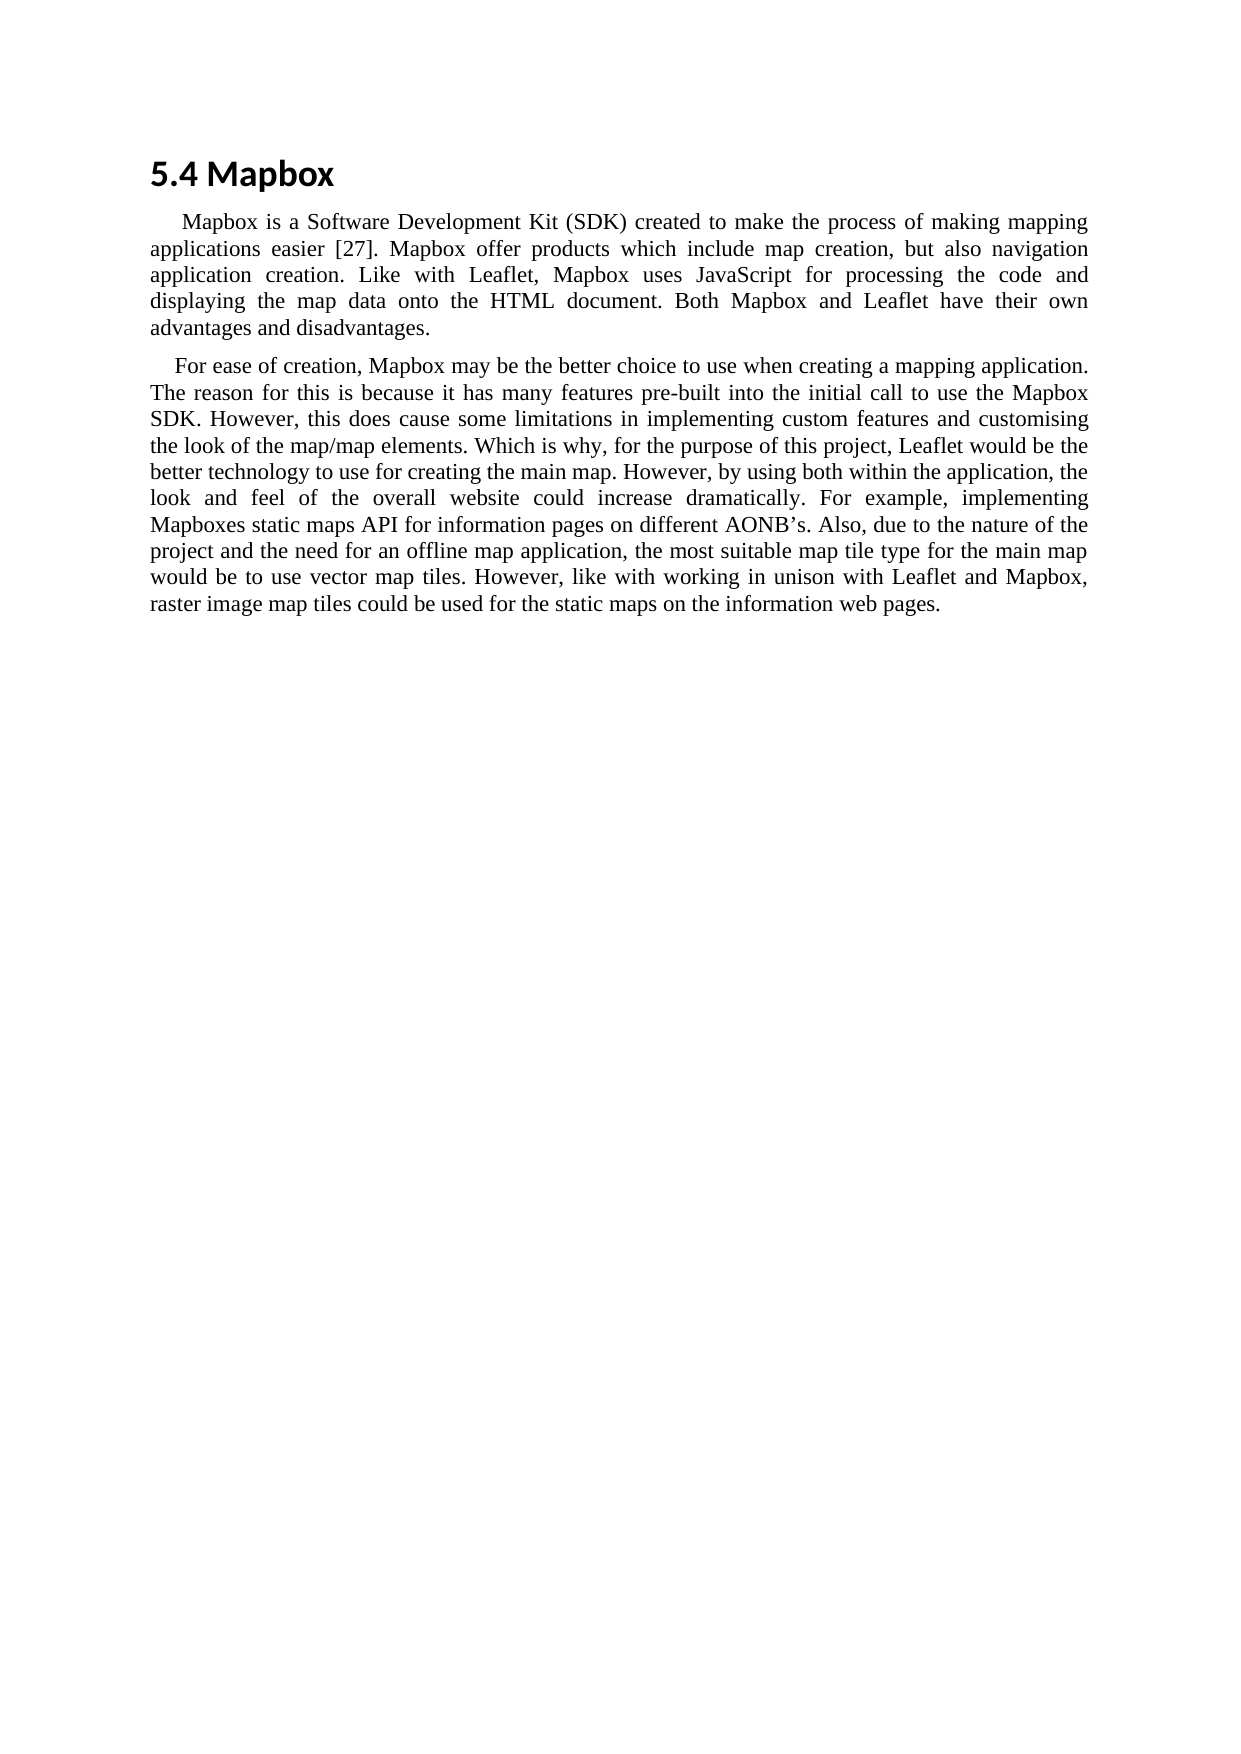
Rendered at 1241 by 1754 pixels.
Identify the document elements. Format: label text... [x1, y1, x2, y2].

text Mapbox is a Software Development Kit (SDK) created to make the process of making mapping applications easier [27]. Mapbox offer products which include map creation, but also navigation application creation. Like with Leaflet, Mapbox uses JavaScript for processing the code and displaying the map data onto the HTML document. Both Mapbox and Leaflet have their own advantages and disadvantages. [150, 208, 1090, 340]
text For ease of creation, Mapbox may be the better choice to use when creating a mapping application. The reason for this is because it has many features pre-built into the initial call to use the Mapbox SDK. However, this does cause some limitations in implementing custom features and customising the look of the map/map elements. Which is why, for the purpose of this project, Leaflet would be the better technology to use for creating the main map. However, by using both within the application, the look and feel of the overall website could increase dramatically. For example, implementing Mapboxes static maps API for information pages on different AONB’s. Also, due to the nature of the project and the need for an offline map application, the most suitable map tile type for the main map would be to use vector map tiles. However, like with working in unison with Leaflet and Mapbox, raster image map tiles could be used for the static maps on the information web pages. [150, 353, 1090, 616]
subtitle Mapbox [150, 150, 1090, 196]
